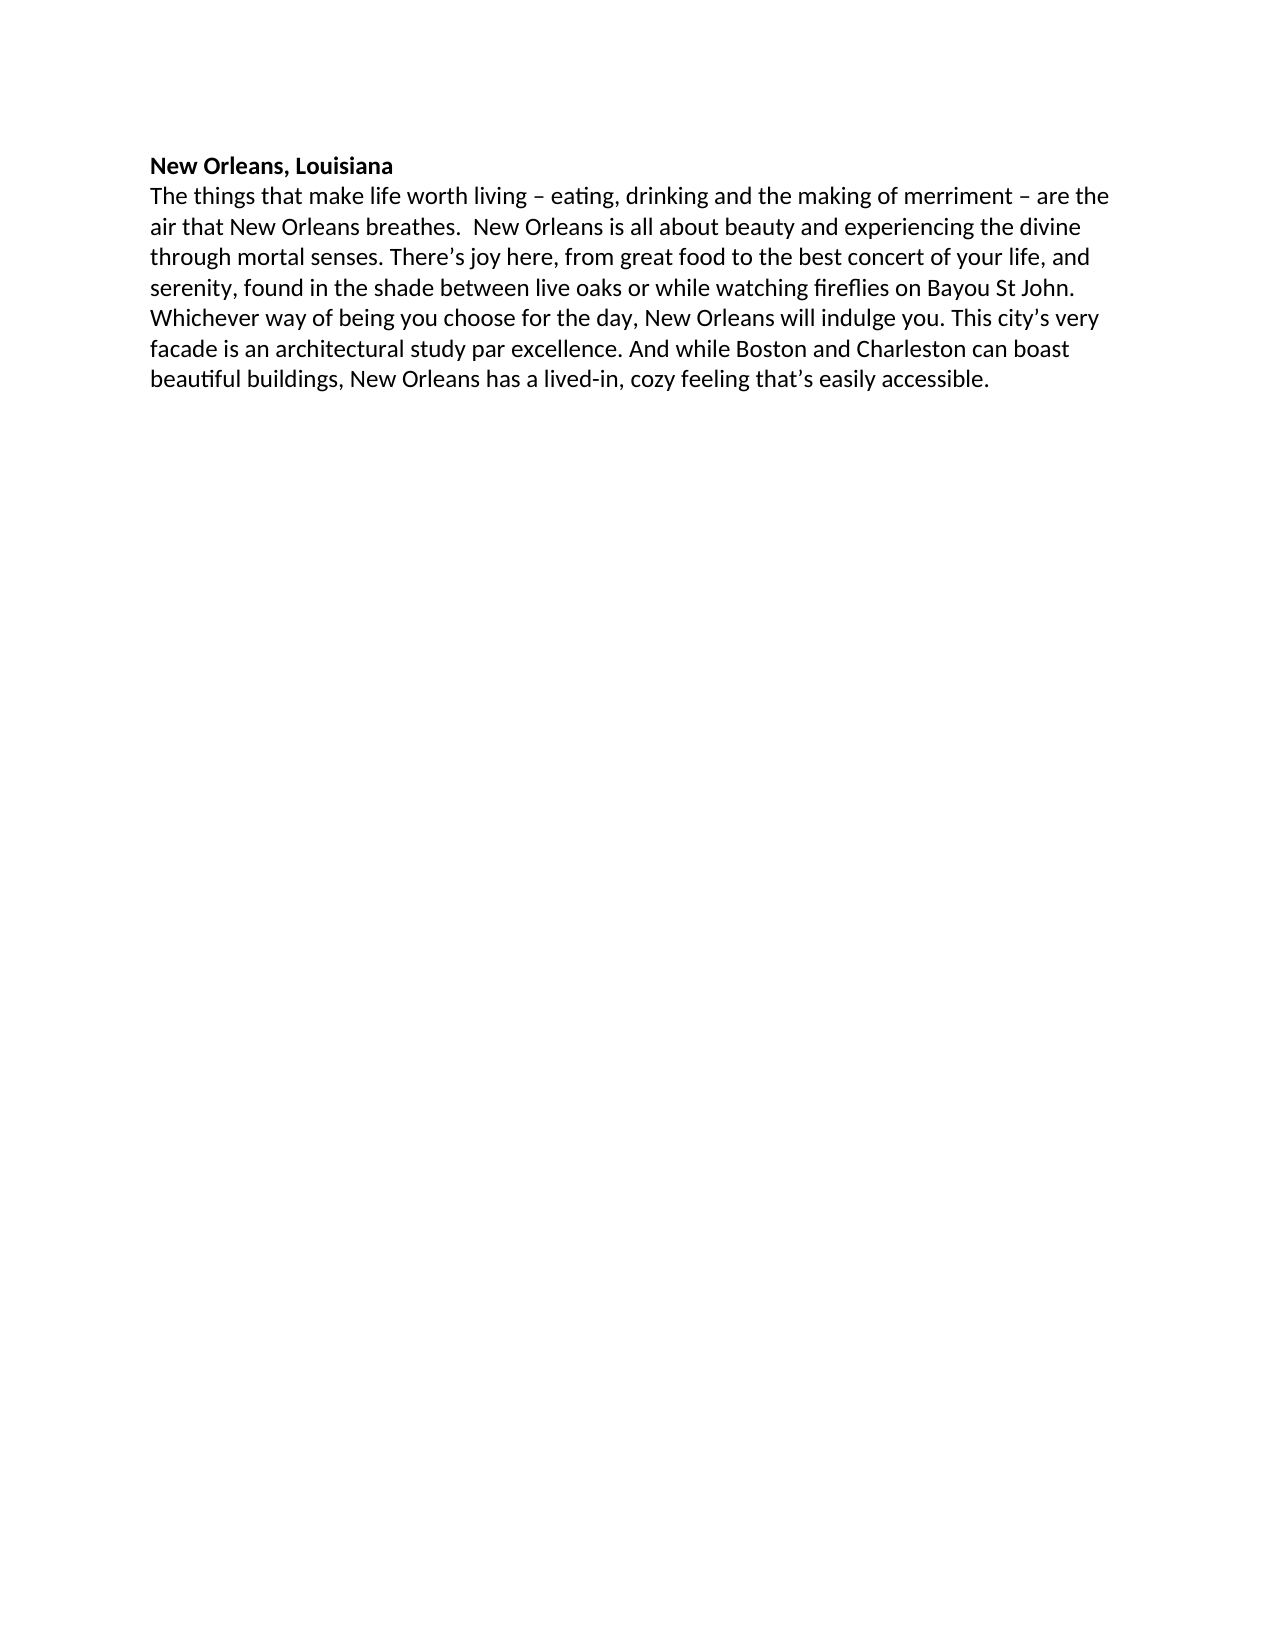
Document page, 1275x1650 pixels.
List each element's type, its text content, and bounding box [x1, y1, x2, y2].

text New Orleans, Louisiana [150, 150, 1125, 181]
text The things that make life worth living – eating, drinking and the making of merriment – are the air that New Orleans breathes. New Orleans is all about beauty and experiencing the divine through mortal senses. There’s joy here, from great food to the best concert of your life, and serenity, found in the shade between live oaks or while watching fireflies on Bayou St John. Whichever way of being you choose for the day, New Orleans will indulge you. This city’s very facade is an architectural study par excellence. And while Boston and Charleston can boast beautiful buildings, New Orleans has a lived-in, cozy feeling that’s easily accessible. [150, 181, 1125, 394]
